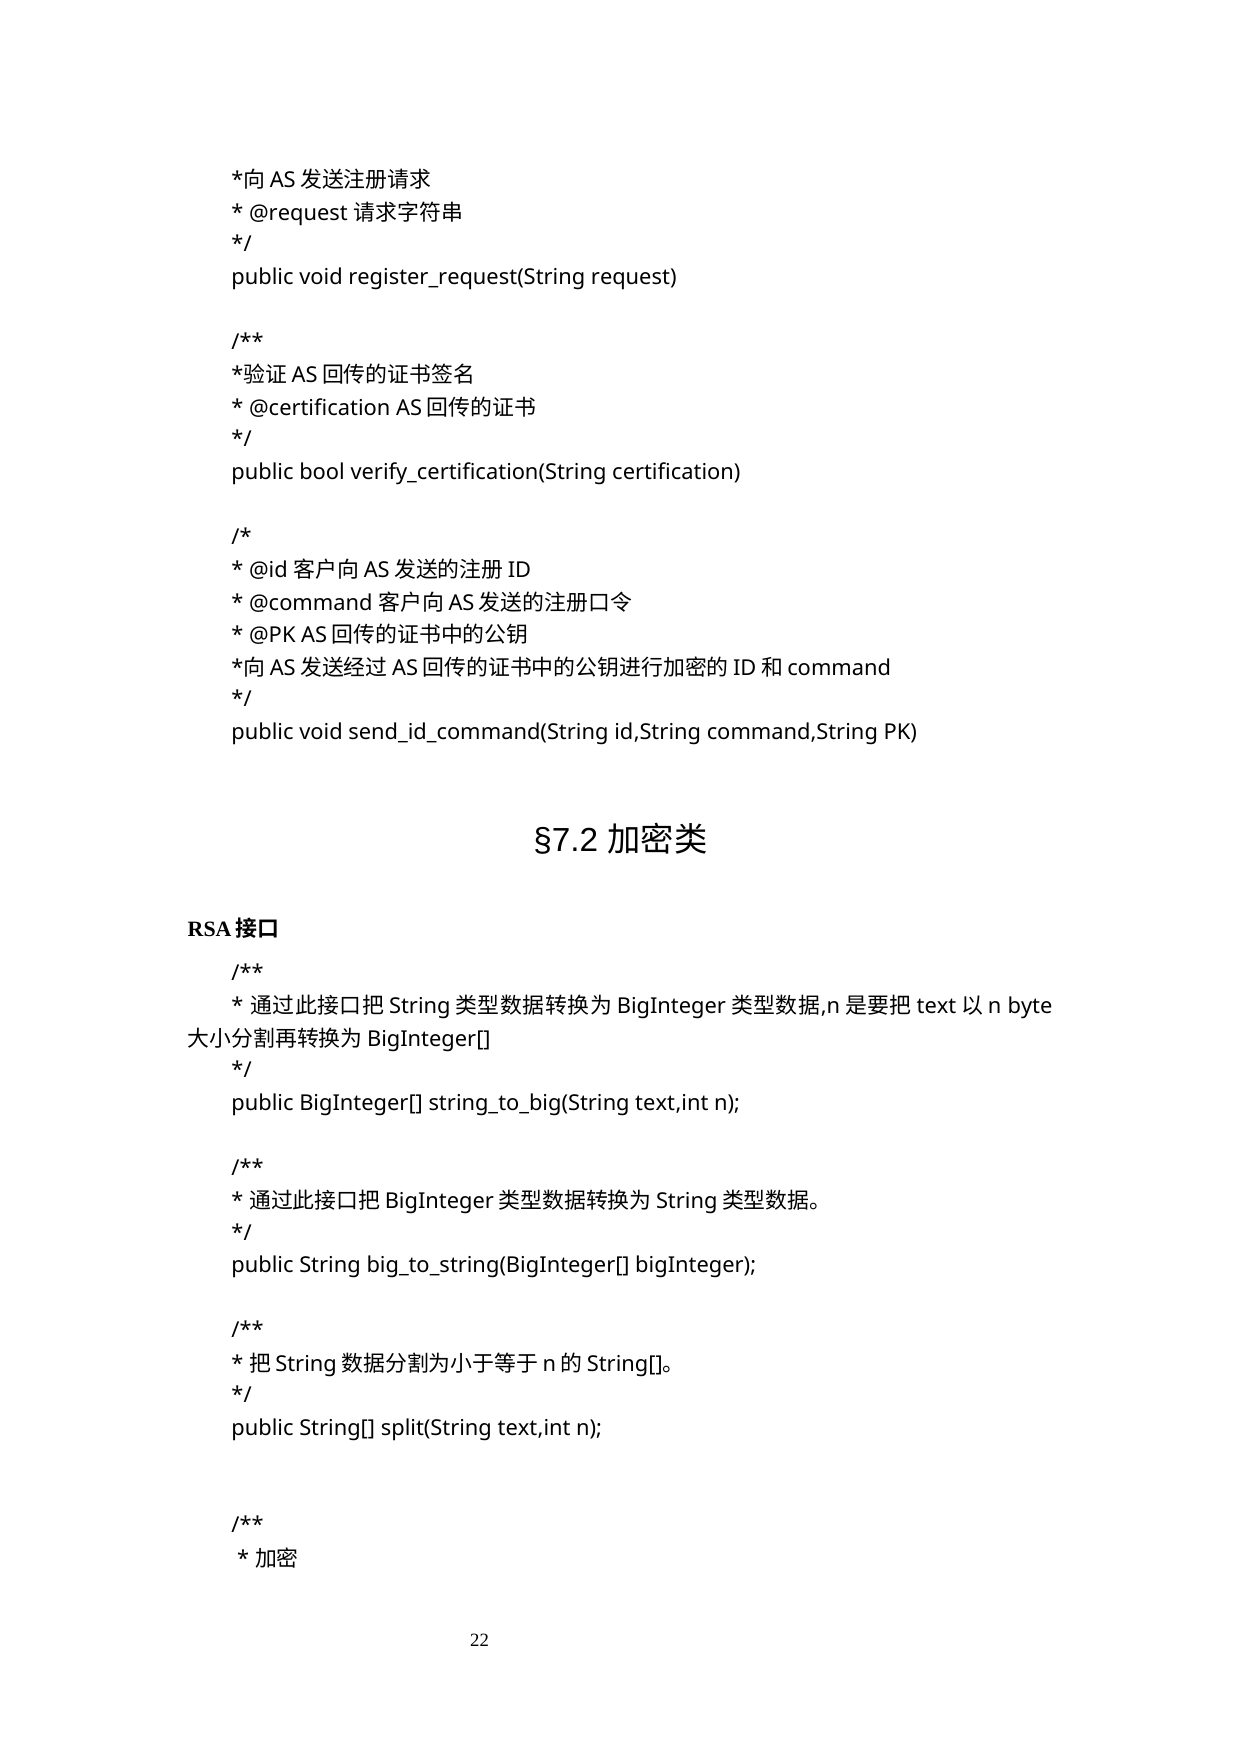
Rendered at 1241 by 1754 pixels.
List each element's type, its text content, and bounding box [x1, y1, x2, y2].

text * @id 客户向AS发送的注册ID [187, 552, 1053, 584]
text * @certification AS回传的证书 [187, 389, 1053, 422]
text RSA接口 [187, 910, 1053, 943]
subtitle §7.2 加密类 [187, 804, 1053, 869]
text */ [187, 1378, 1053, 1410]
text *验证AS回传的证书签名 [187, 357, 1053, 389]
text */ [187, 1053, 1053, 1085]
text public void register_request(String request) [187, 259, 1053, 292]
text /** [187, 955, 1053, 988]
text * 通过此接口把BigInteger类型数据转换为String类型数据。 [187, 1183, 1053, 1215]
text */ [187, 682, 1053, 714]
text */ [187, 1215, 1053, 1248]
text * @PK AS回传的证书中的公钥 [187, 617, 1053, 649]
text /* [187, 519, 1053, 552]
text public bool verify_certification(String certification) [187, 454, 1053, 487]
text public BigInteger[] string_to_big(String text,int n); [187, 1085, 1053, 1118]
text * 把String数据分割为小于等于n的String[]。 [187, 1345, 1053, 1378]
text public String big_to_string(BigInteger[] bigInteger); [187, 1248, 1053, 1280]
text /** [187, 1508, 1053, 1540]
text /** [187, 324, 1053, 357]
text public void send_id_command(String id,String command,String PK) [187, 714, 1053, 747]
text *向AS发送经过AS回传的证书中的公钥进行加密的ID和command [187, 649, 1053, 682]
text * 加密 [187, 1540, 1053, 1573]
text *向AS发送注册请求 [187, 162, 1053, 194]
text * @command 客户向AS发送的注册口令 [187, 584, 1053, 617]
text public String[] split(String text,int n); [187, 1410, 1053, 1443]
text * @request 请求字符串 [187, 194, 1053, 227]
text /** [187, 1150, 1053, 1183]
text */ [187, 227, 1053, 259]
text * 通过此接口把String类型数据转换为BigInteger类型数据,n是要把text以n byte大小分割再转换为BigInteger[] [187, 988, 1053, 1053]
text /** [187, 1313, 1053, 1345]
text */ [187, 422, 1053, 454]
